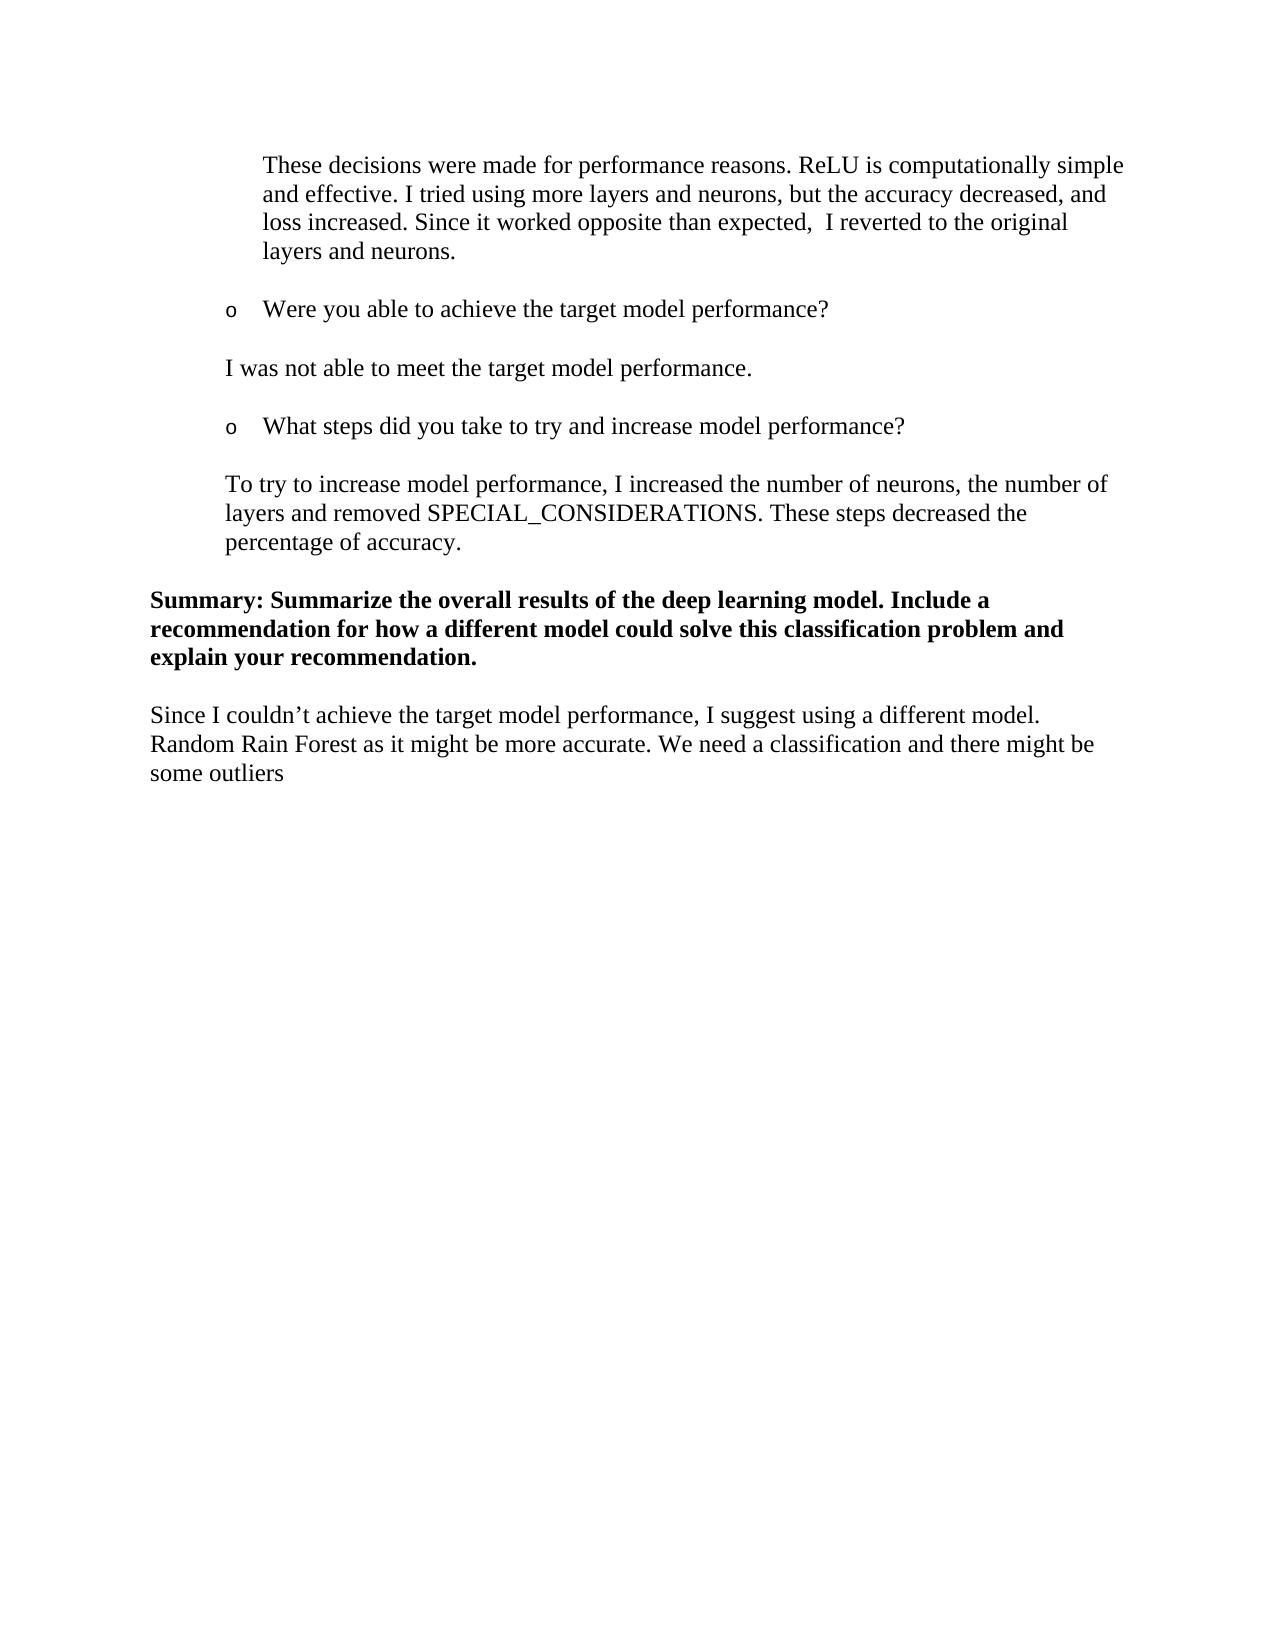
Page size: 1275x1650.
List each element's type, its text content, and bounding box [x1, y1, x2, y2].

text These decisions were made for performance reasons. ReLU is computationally simple and effective. I tried using more layers and neurons, but the accuracy decreased, and loss increased. Since it worked opposite than expected, I reverted to the original layers and neurons. [262, 150, 1125, 265]
list What steps did you take to try and increase model performance? [225, 411, 1125, 440]
list Were you able to achieve the target model performance? [225, 294, 1125, 324]
text I was not able to meet the target model performance. [225, 353, 1125, 382]
text To try to increase model performance, I increased the number of neurons, the number of layers and removed SPECIAL_CONSIDERATIONS. These steps decreased the percentage of accuracy. [225, 469, 1125, 556]
text Summary: Summarize the overall results of the deep learning model. Include a recommendation for how a different model could solve this classification problem and explain your recommendation. [150, 585, 1125, 671]
text Since I couldn’t achieve the target model performance, I suggest using a different model. Random Rain Forest as it might be more accurate. We need a classification and there might be some outliers [150, 700, 1125, 787]
